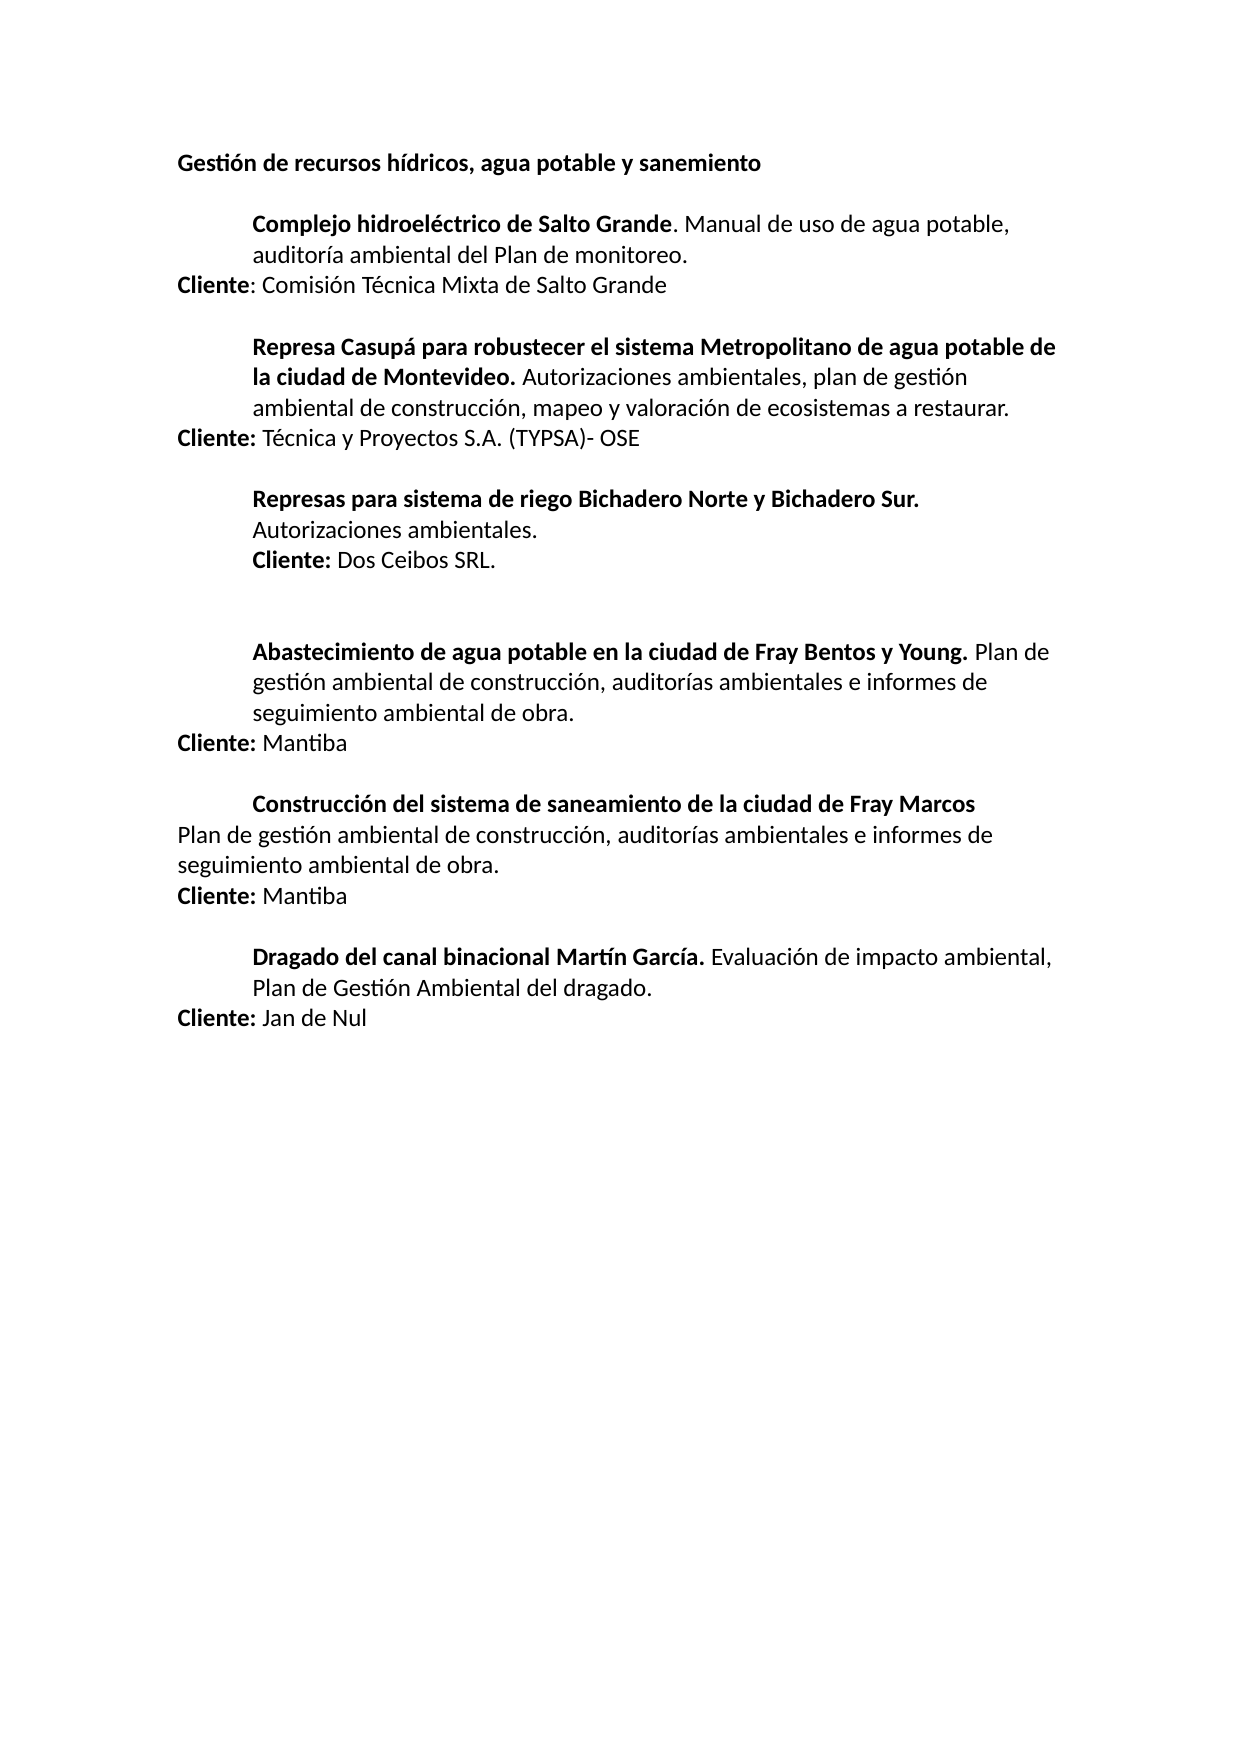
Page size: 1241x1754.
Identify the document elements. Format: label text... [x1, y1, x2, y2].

list Complejo hidroeléctrico de Salto Grande. Manual de uso de agua potable, auditoría ambiental del Plan de monitoreo. [252, 209, 1063, 270]
list Cliente: Dos Ceibos SRL. [252, 544, 1063, 575]
list Construcción del sistema de saneamiento de la ciudad de Fray Marcos [252, 788, 1063, 819]
list Represa Casupá para robustecer el sistema Metropolitano de agua potable de la ciudad de Montevideo. Autorizaciones ambientales, plan de gestión ambiental de construcción, mapeo y valoración de ecosistemas a restaurar. [252, 331, 1063, 422]
list Dragado del canal binacional Martín García. Evaluación de impacto ambiental, Plan de Gestión Ambiental del dragado. [252, 941, 1063, 1002]
list Represas para sistema de riego Bichadero Norte y Bichadero Sur. Autorizaciones ambientales. [252, 483, 1063, 544]
text Plan de gestión ambiental de construcción, auditorías ambientales e informes de seguimiento ambiental de obra. [177, 819, 1063, 880]
text Cliente: Mantiba [177, 880, 1063, 911]
text Cliente: Técnica y Proyectos S.A. (TYPSA)- OSE [177, 422, 1063, 453]
text Cliente: Comisión Técnica Mixta de Salto Grande [177, 270, 1063, 300]
text Gestión de recursos hídricos, agua potable y sanemiento [177, 148, 1063, 178]
list Abastecimiento de agua potable en la ciudad de Fray Bentos y Young. Plan de gestión ambiental de construcción, auditorías ambientales e informes de seguimiento ambiental de obra. [252, 636, 1063, 727]
text Cliente: Mantiba [177, 727, 1063, 758]
text Cliente: Jan de Nul [177, 1002, 1063, 1033]
